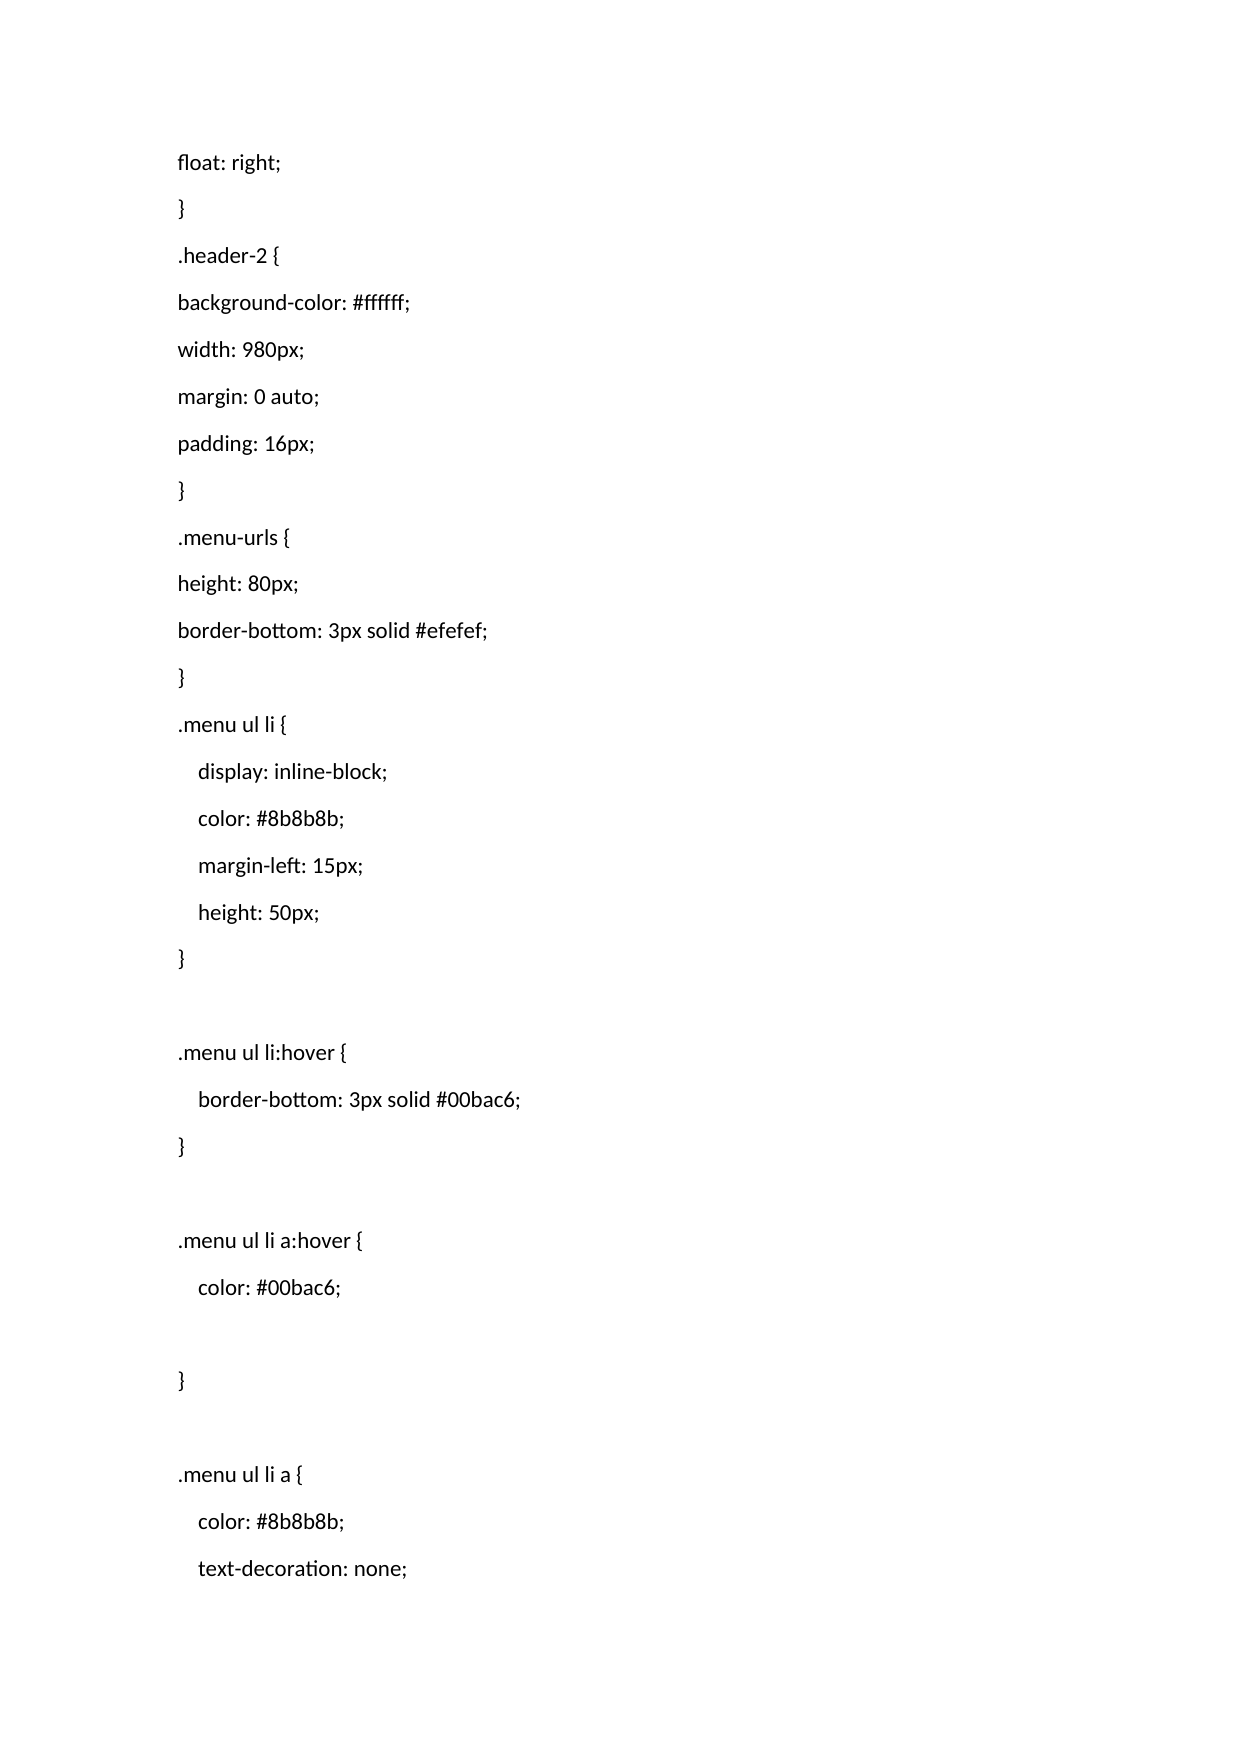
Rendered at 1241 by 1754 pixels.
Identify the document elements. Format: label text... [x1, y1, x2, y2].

text .menu-urls { [177, 523, 1063, 551]
text .menu ul li a:hover { [177, 1226, 1063, 1254]
text border-bottom: 3px solid #efefef; [177, 616, 1063, 644]
text .menu ul li a { [177, 1460, 1063, 1488]
text margin-left: 15px; [177, 851, 1063, 879]
text .menu ul li:hover { [177, 1038, 1063, 1066]
text .header-2 { [177, 241, 1063, 269]
text } [177, 944, 1063, 972]
text width: 980px; [177, 335, 1063, 363]
text .menu ul li { [177, 710, 1063, 738]
text } [177, 1132, 1063, 1160]
text } [177, 476, 1063, 504]
text padding: 16px; [177, 429, 1063, 457]
text } [177, 194, 1063, 222]
text color: #8b8b8b; [177, 1507, 1063, 1535]
text } [177, 1366, 1063, 1394]
text border-bottom: 3px solid #00bac6; [177, 1085, 1063, 1113]
text height: 80px; [177, 569, 1063, 597]
text text-decoration: none; [177, 1554, 1063, 1582]
text height: 50px; [177, 898, 1063, 926]
text background-color: #ffffff; [177, 288, 1063, 316]
text color: #00bac6; [177, 1273, 1063, 1301]
text display: inline-block; [177, 757, 1063, 785]
text } [177, 663, 1063, 691]
text margin: 0 auto; [177, 382, 1063, 410]
text color: #8b8b8b; [177, 804, 1063, 832]
text float: right; [177, 148, 1063, 176]
